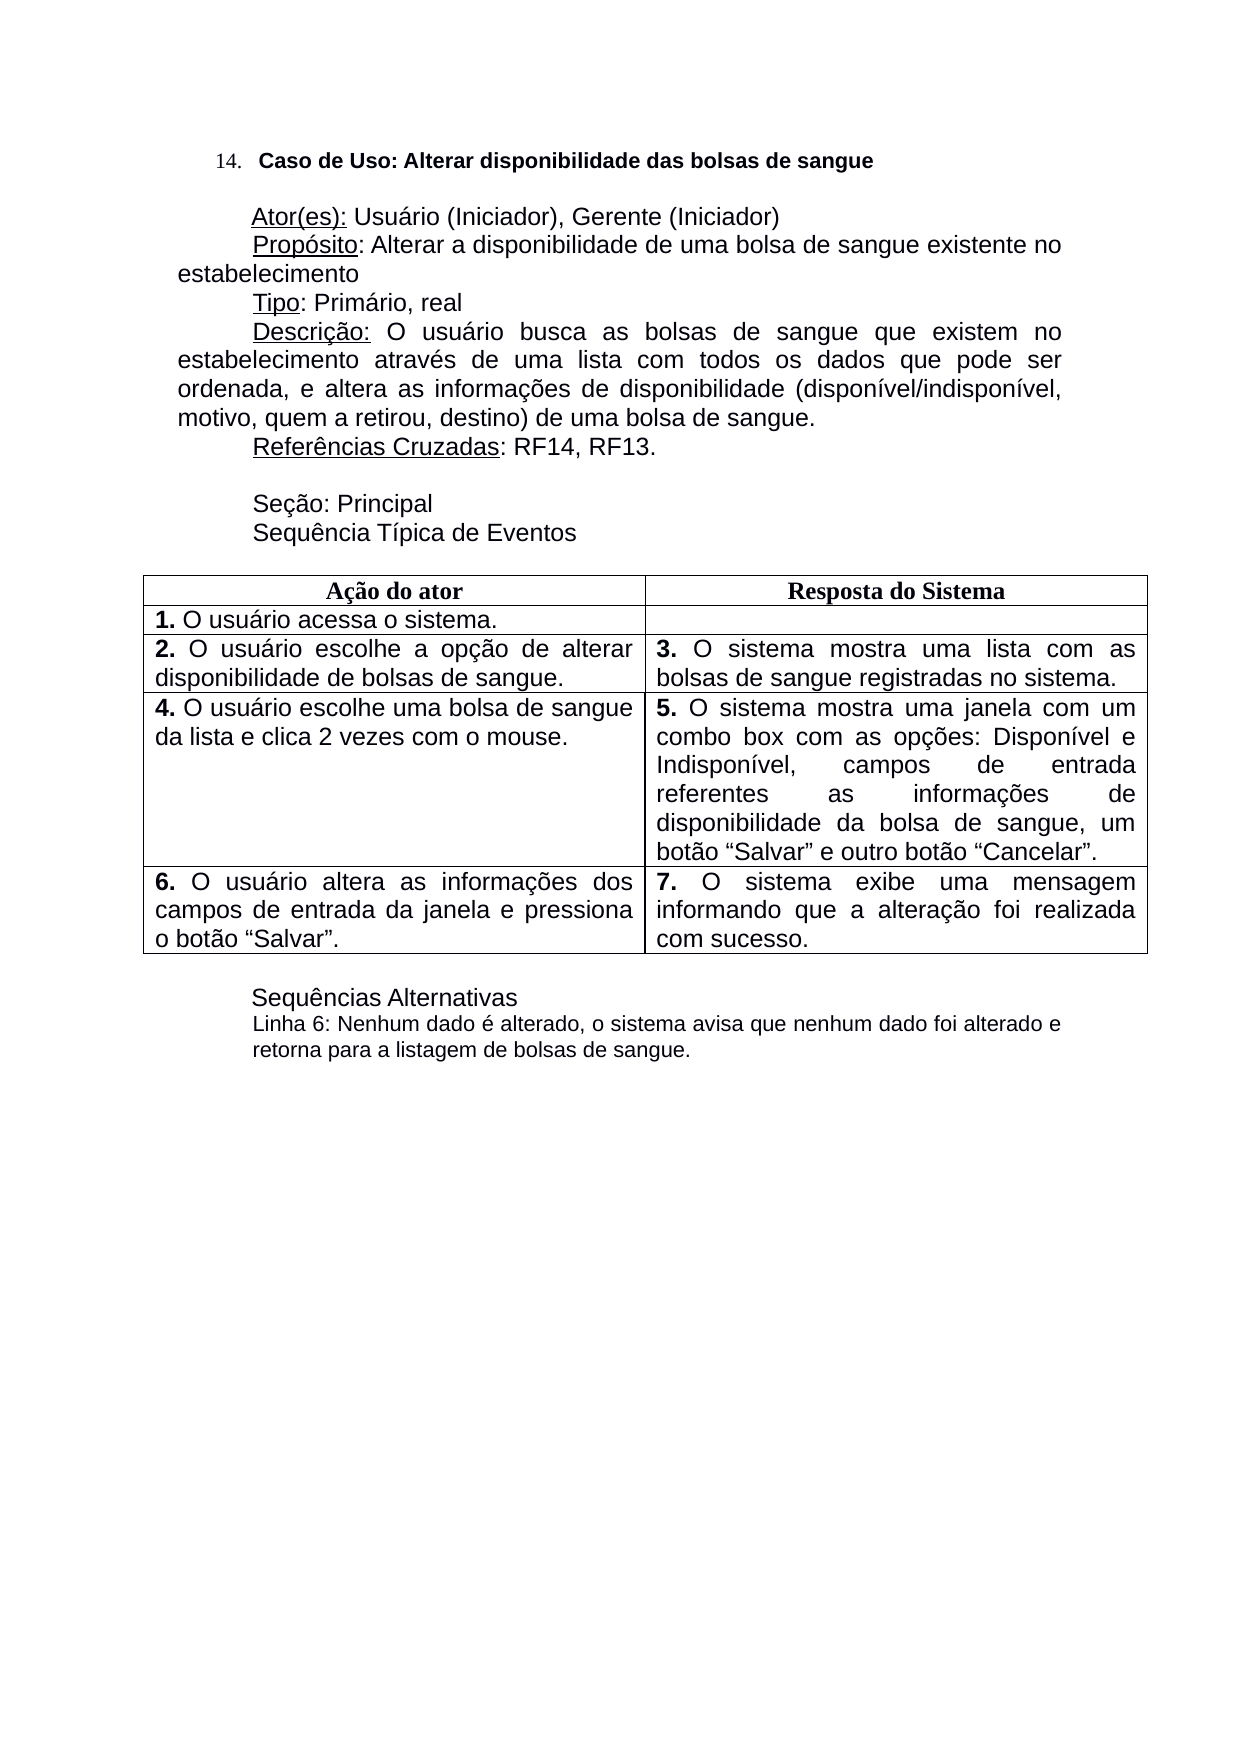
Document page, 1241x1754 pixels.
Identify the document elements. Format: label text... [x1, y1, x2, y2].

table_header Ação do ator [144, 576, 645, 605]
table_cell [646, 606, 1147, 634]
list Caso de Uso: Alterar disponibilidade das bolsas de sangue [215, 148, 1063, 173]
text Ator(es): Usuário (Iniciador), Gerente (Iniciador) [177, 202, 1063, 230]
table_cell 5. O sistema mostra uma janela com um combo box com as opções: Disponível e Indisponível, campos de entrada referentes as informações de disponibilidade da bolsa de sangue, um botão “Salvar” e outro botão “Cancelar”. [646, 693, 1147, 866]
text Sequência Típica de Eventos [177, 518, 1063, 547]
table_cell 4. O usuário escolhe uma bolsa de sangue da lista e clica 2 vezes com o mouse. [144, 693, 644, 866]
table_cell 3. O sistema mostra uma lista com as bolsas de sangue registradas no sistema. [646, 635, 1147, 692]
text Referências Cruzadas: RF14, RF13. [177, 432, 1063, 460]
table_cell 1. O usuário acessa o sistema. [144, 606, 645, 634]
text Tipo: Primário, real [177, 288, 1063, 317]
list Linha 6: Nenhum dado é alterado, o sistema avisa que nenhum dado foi alterado e retorna para a listagem de bolsas de sangue. [252, 1011, 1063, 1062]
table_header Resposta do Sistema [646, 576, 1147, 605]
table_cell 7. O sistema exibe uma mensagem informando que a alteração foi realizada com sucesso. [646, 867, 1147, 953]
table_cell 2. O usuário escolhe a opção de alterar disponibilidade de bolsas de sangue. [144, 635, 645, 692]
text Propósito: Alterar a disponibilidade de uma bolsa de sangue existente no estabelecimento [177, 230, 1063, 288]
text Descrição: O usuário busca as bolsas de sangue que existem no estabelecimento através de uma lista com todos os dados que pode ser ordenada, e altera as informações de disponibilidade (disponível/indisponível, motivo, quem a retirou, destino) de uma bolsa de sangue. [177, 317, 1063, 432]
text Sequências Alternativas [177, 983, 1063, 1011]
table_cell 6. O usuário altera as informações dos campos de entrada da janela e pressiona o botão “Salvar”. [144, 867, 644, 953]
text Seção: Principal [177, 489, 1063, 518]
